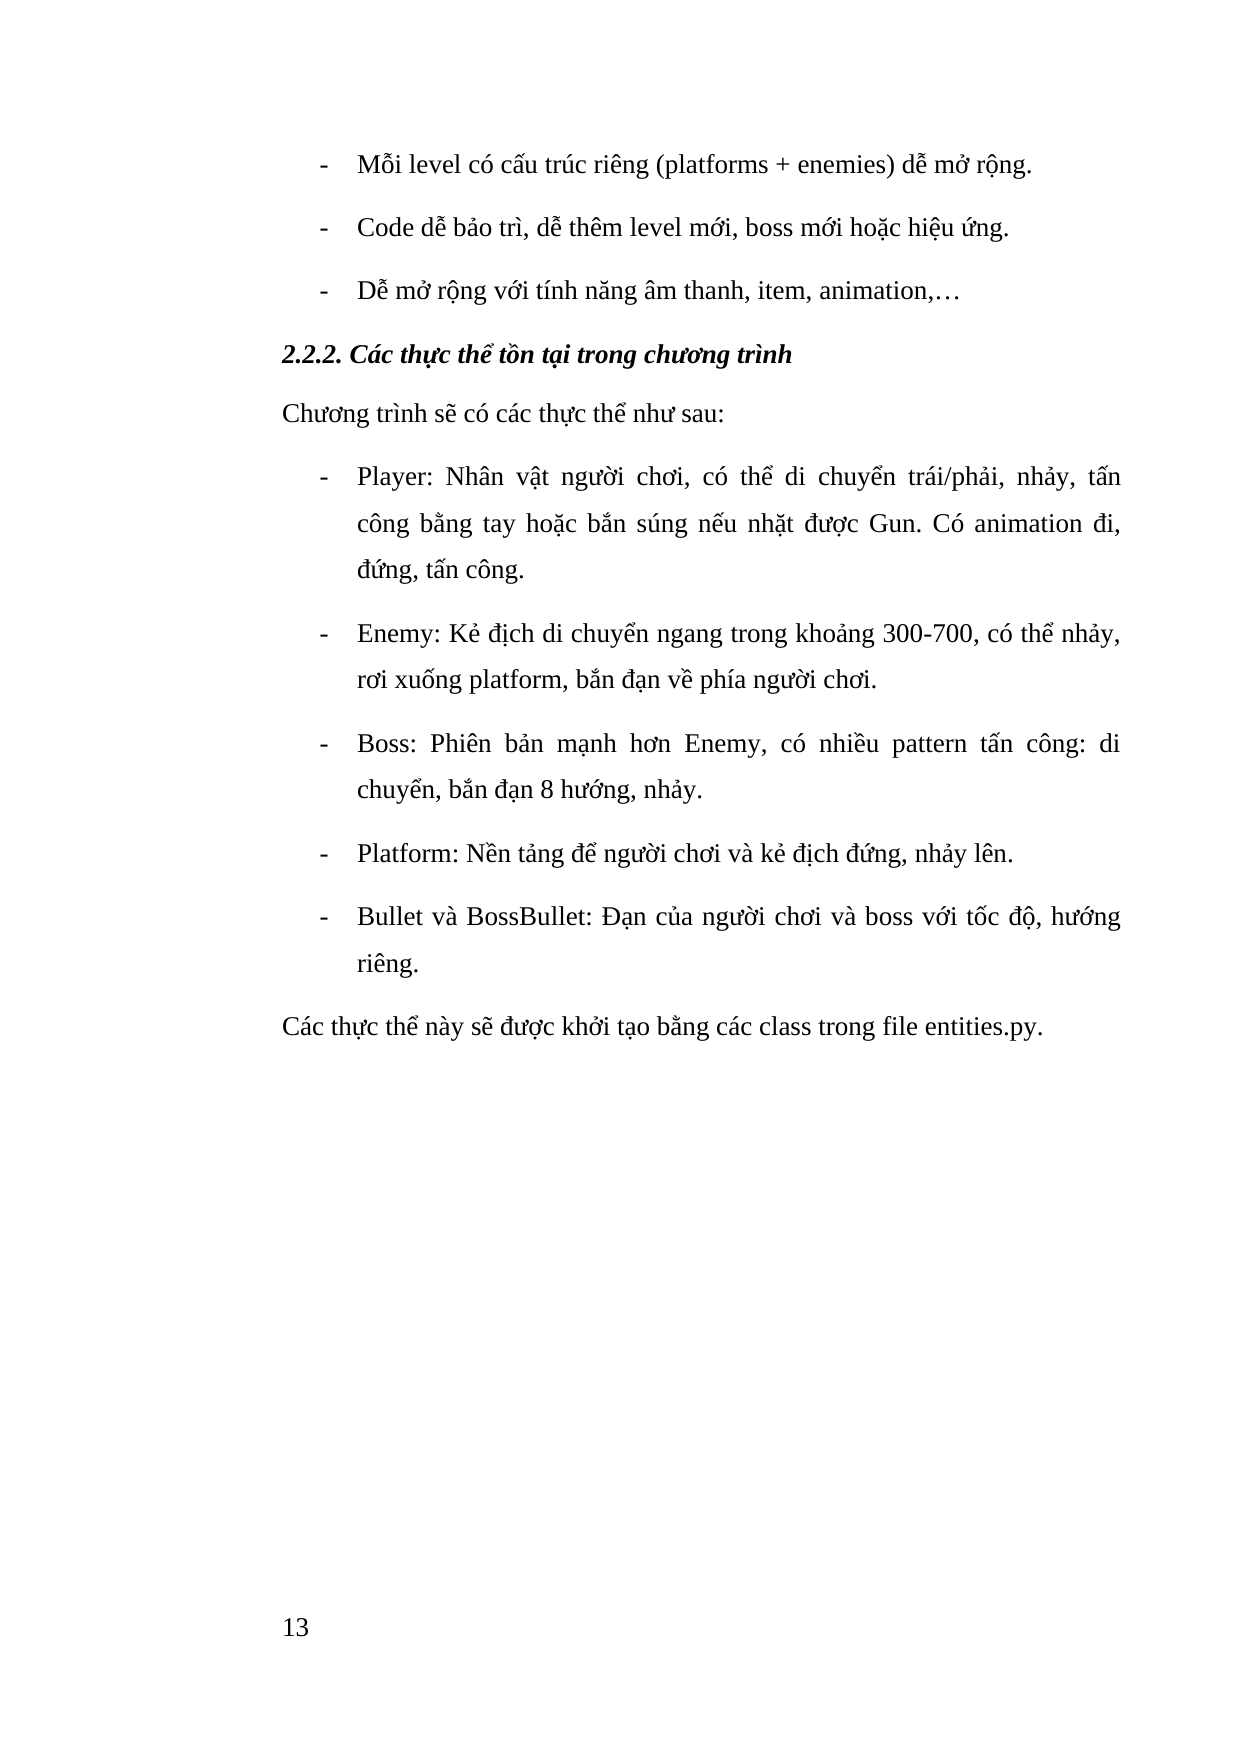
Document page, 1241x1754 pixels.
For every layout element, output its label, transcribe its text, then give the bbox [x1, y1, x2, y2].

list Code dễ bảo trì, dễ thêm level mới, boss mới hoặc hiệu ứng. [319, 211, 1122, 242]
list Bullet và BossBullet: Đạn của người chơi và boss với tốc độ, hướng riêng. [319, 900, 1122, 978]
list Enemy: Kẻ địch di chuyển ngang trong khoảng 300-700, có thể nhảy, rơi xuống platform, bắn đạn về phía người chơi. [319, 617, 1122, 695]
list Mỗi level có cấu trúc riêng (platforms + enemies) dễ mở rộng. [319, 148, 1122, 179]
list Dễ mở rộng với tính năng âm thanh, item, animation,… [319, 274, 1122, 306]
subtitle 2.2.2. Các thực thể tồn tại trong chương trình [207, 338, 1122, 369]
text Các thực thể này sẽ được khởi tạo bằng các class trong file entities.py. [207, 1010, 1122, 1041]
list Player: Nhân vật người chơi, có thể di chuyển trái/phải, nhảy, tấn công bằng tay hoặc bắn súng nếu nhặt được Gun. Có animation đi, đứng, tấn công. [319, 460, 1122, 585]
text Chương trình sẽ có các thực thể như sau: [207, 397, 1122, 428]
list Boss: Phiên bản mạnh hơn Enemy, có nhiều pattern tấn công: di chuyển, bắn đạn 8 hướng, nhảy. [319, 727, 1122, 805]
list Platform: Nền tảng để người chơi và kẻ địch đứng, nhảy lên. [319, 837, 1122, 868]
